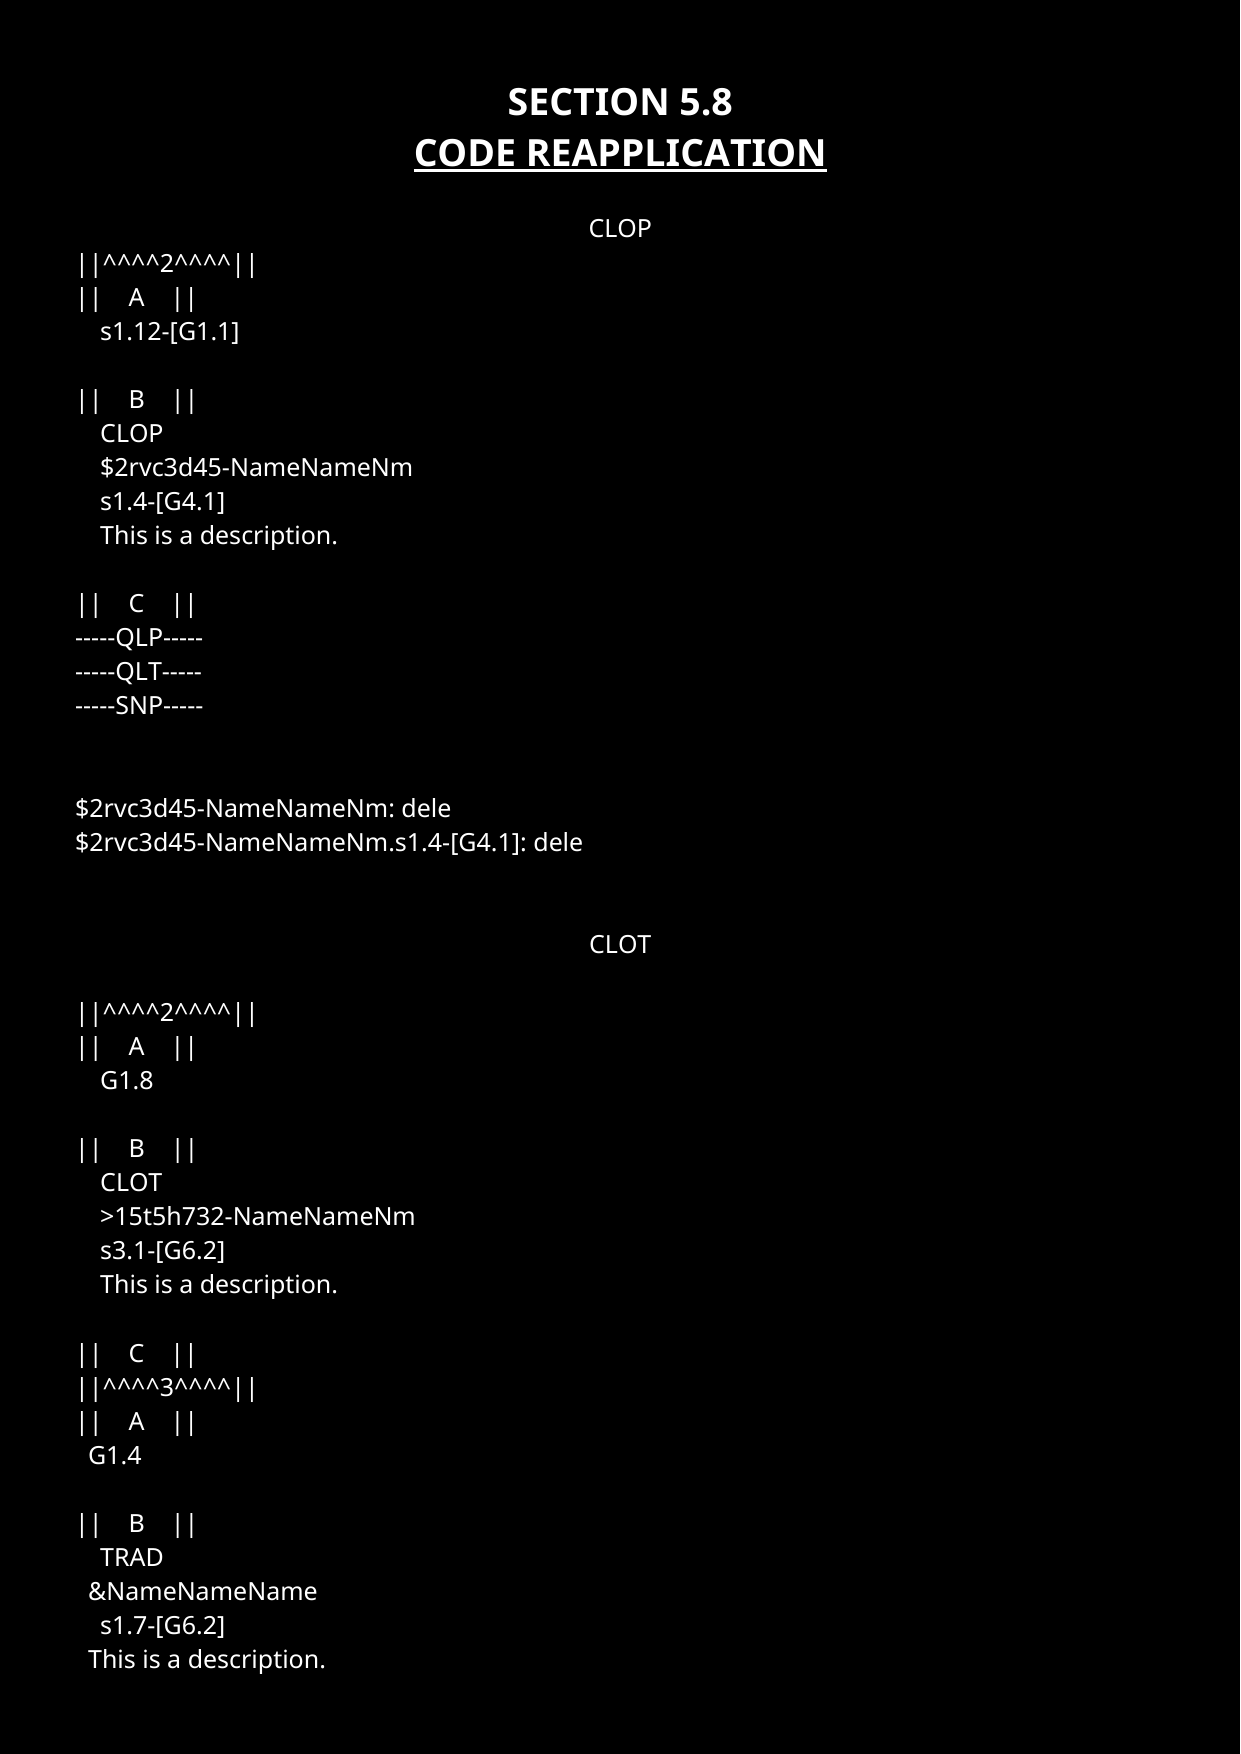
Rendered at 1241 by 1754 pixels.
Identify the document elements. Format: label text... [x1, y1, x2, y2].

text || C || [75, 1335, 1165, 1369]
text || A || [75, 1403, 1165, 1437]
text || B || [75, 1506, 1165, 1539]
text TRAD [75, 1539, 1165, 1574]
text >15t5h732-NameNameNm [75, 1199, 1165, 1233]
text This is a description. [75, 1267, 1165, 1301]
text This is a description. [75, 1642, 1165, 1676]
text || A || [75, 1029, 1165, 1063]
text CODE REAPPLICATION [75, 126, 1165, 177]
text $2rvc3d45-NameNameNm.s1.4-[G4.1]: dele [75, 824, 1165, 858]
text CLOT [75, 1165, 1165, 1199]
text CLOP [75, 211, 1165, 245]
text $2rvc3d45-NameNameNm [75, 449, 1165, 484]
text &NameNameName [75, 1574, 1165, 1608]
text ||^^^^3^^^^|| [75, 1369, 1165, 1403]
text -----SNP----- [75, 688, 1165, 722]
text s1.7-[G6.2] [75, 1608, 1165, 1642]
text ||^^^^2^^^^|| [75, 245, 1165, 279]
text s1.12-[G1.1] [75, 313, 1165, 347]
text s3.1-[G6.2] [75, 1233, 1165, 1267]
text s1.4-[G4.1] [75, 484, 1165, 518]
text CLOP [75, 416, 1165, 449]
text SECTION 5.8 [75, 75, 1165, 126]
text CLOT [75, 926, 1165, 961]
text || A || [75, 279, 1165, 313]
text G1.8 [75, 1063, 1165, 1097]
text || C || [75, 586, 1165, 620]
text || B || [75, 381, 1165, 416]
text -----QLP----- [75, 620, 1165, 654]
text This is a description. [75, 518, 1165, 552]
text || B || [75, 1131, 1165, 1165]
text ||^^^^2^^^^|| [75, 994, 1165, 1029]
text $2rvc3d45-NameNameNm: dele [75, 790, 1165, 824]
text -----QLT----- [75, 654, 1165, 688]
text G1.4 [75, 1437, 1165, 1471]
